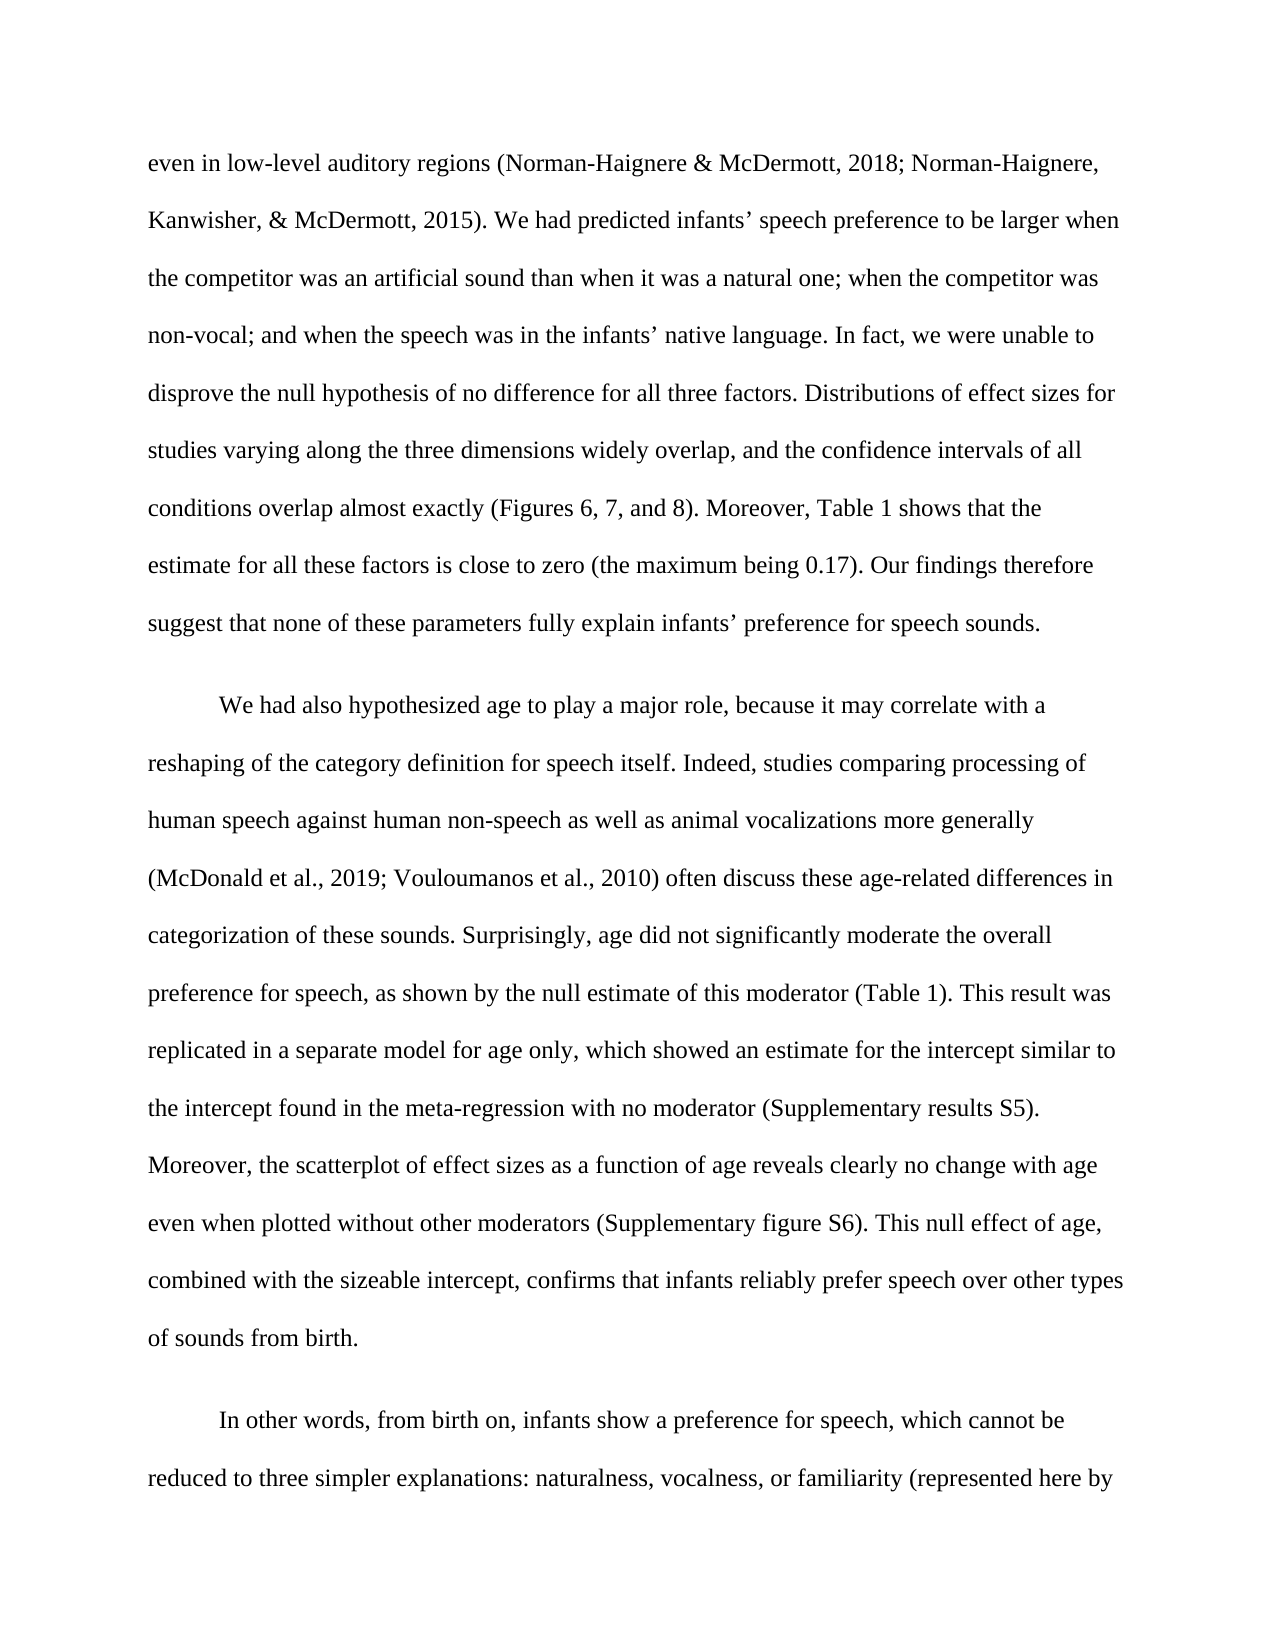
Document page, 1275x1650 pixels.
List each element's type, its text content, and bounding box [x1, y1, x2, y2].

text We had also hypothesized age to play a major role, because it may correlate with a reshaping of the category definition for speech itself. Indeed, studies comparing processing of human speech against human non-speech as well as animal vocalizations more generally (McDonald et al., 2019; Vouloumanos et al., 2010) often discuss these age-related differences in categorization of these sounds. Surprisingly, age did not significantly moderate the overall preference for speech, as shown by the null estimate of this moderator (Table 1). This result was replicated in a separate model for age only, which showed an estimate for the intercept similar to the intercept found in the meta-regression with no moderator (Supplementary results S5). Moreover, the scatterplot of effect sizes as a function of age reveals clearly no change with age even when plotted without other moderators (Supplementary figure S6). This null effect of age, combined with the sizeable intercept, confirms that infants reliably prefer speech over other types of sounds from birth. [148, 690, 1127, 1351]
